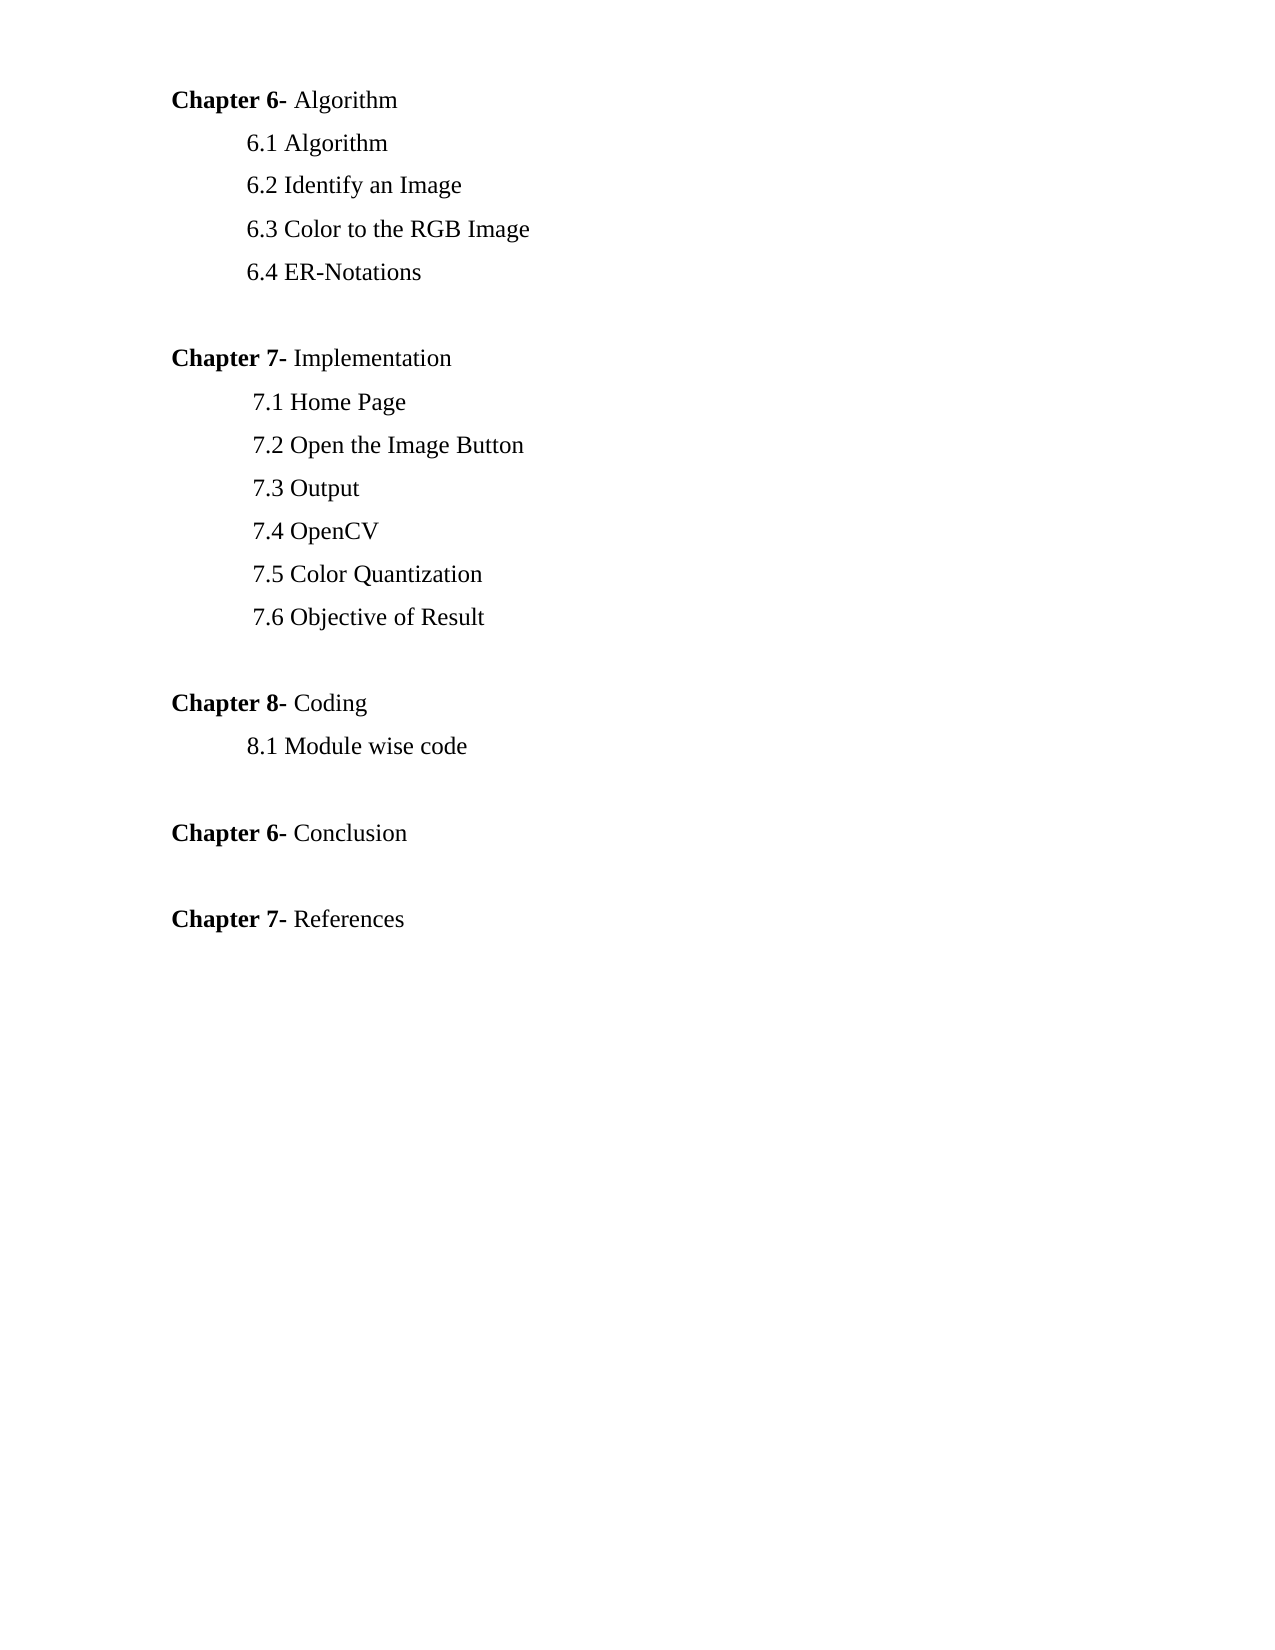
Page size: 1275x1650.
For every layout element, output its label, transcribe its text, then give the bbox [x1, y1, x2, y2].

list Color Quantization [252, 559, 1119, 588]
text Chapter 6- Algorithm [171, 85, 1119, 113]
list Open the Image Button [252, 430, 1119, 459]
list Output [252, 473, 1119, 502]
text Chapter 7- Implementation [171, 343, 1119, 372]
list Color to the RGB Image [246, 214, 1119, 243]
list Identify an Image [246, 171, 1119, 199]
text Chapter 8- Coding [171, 688, 1119, 717]
text 8.1 Module wise code [247, 731, 1119, 760]
list OpenCV [252, 516, 1119, 544]
list Objective of Result [252, 602, 1119, 631]
list Algorithm [246, 128, 1119, 156]
text Chapter 6- Conclusion [171, 818, 1119, 847]
list ER-Notations [246, 257, 1119, 286]
text Chapter 7- References [171, 904, 1119, 933]
list Home Page [252, 387, 1119, 416]
